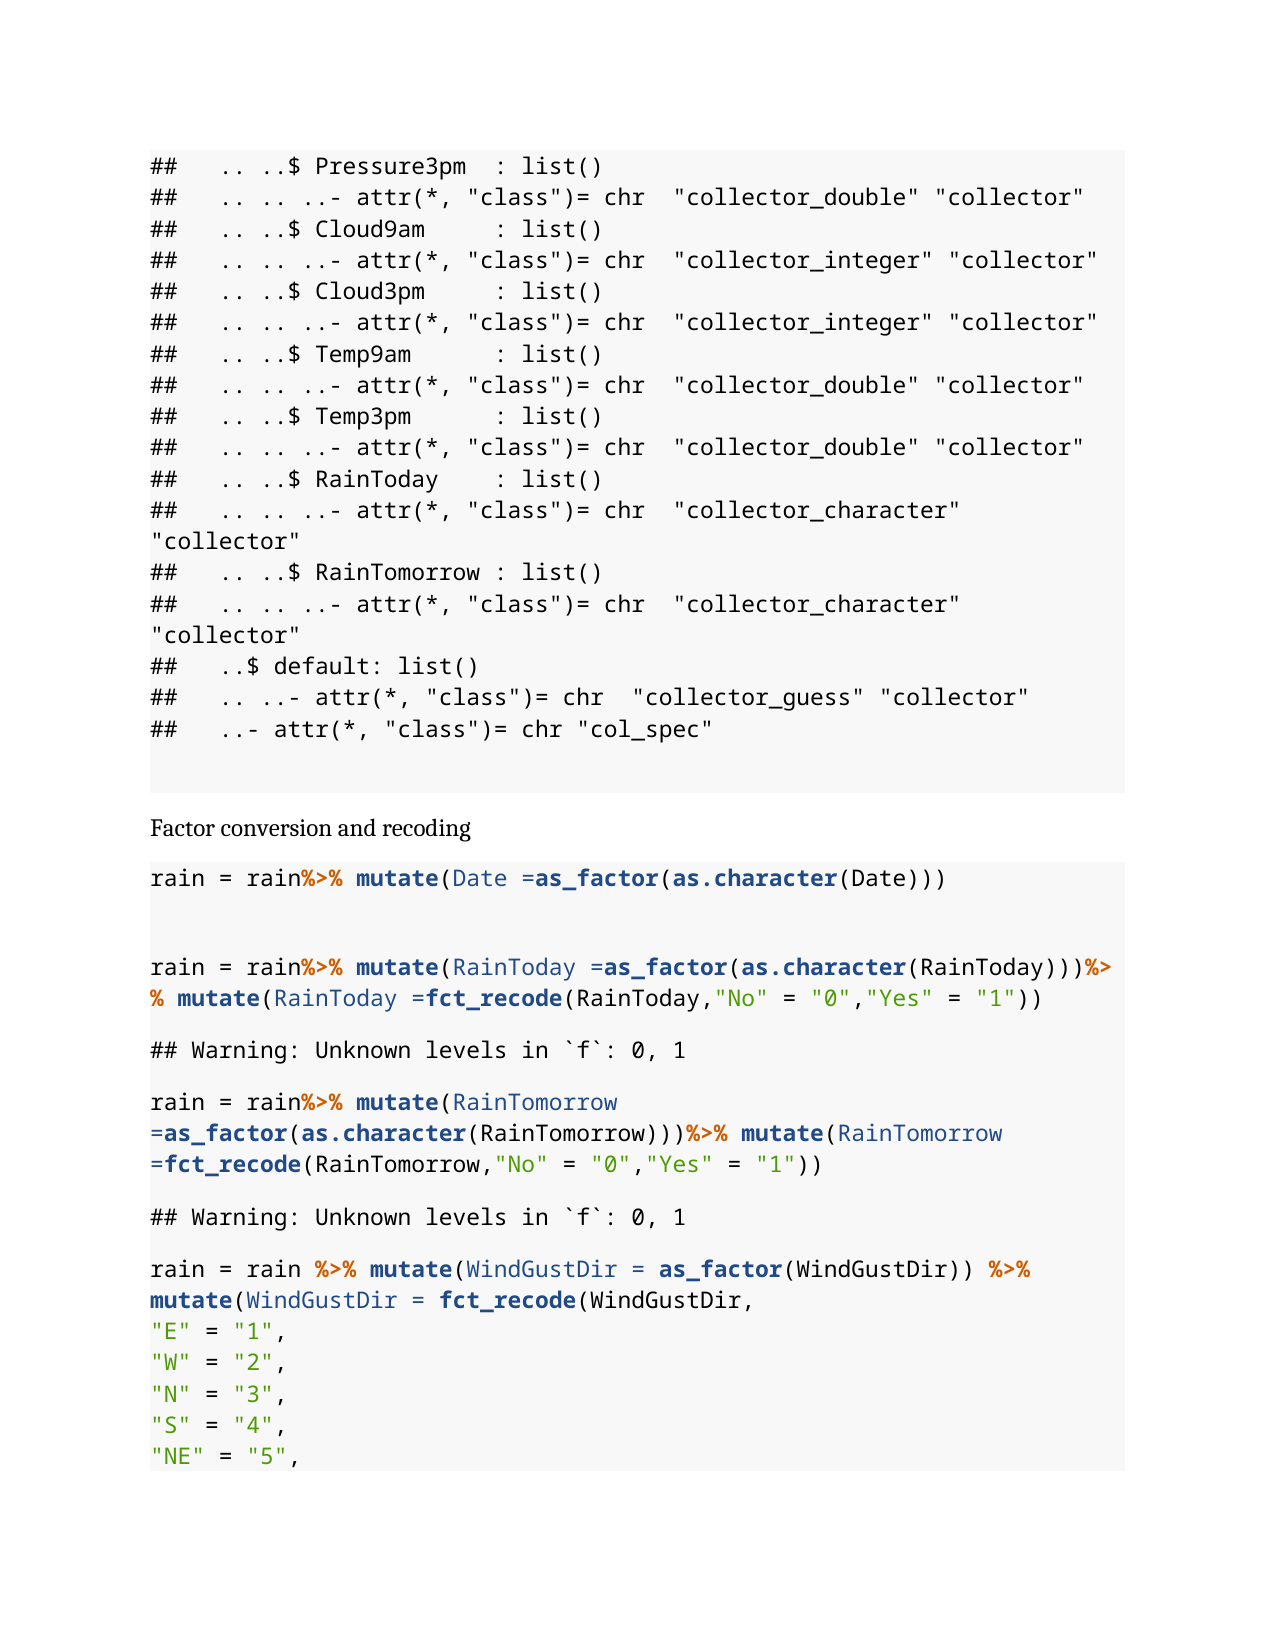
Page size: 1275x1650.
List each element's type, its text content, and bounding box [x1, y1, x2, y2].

text rain = rain%>% mutate(RainTomorrow =as_factor(as.character(RainTomorrow)))%>% mutate(RainTomorrow =fct_recode(RainTomorrow,"No" = "0","Yes" = "1")) [617, 1086, 1125, 1179]
text Factor conversion and recoding [150, 814, 1125, 843]
text ## Warning: Unknown levels in `f`: 0, 1 [150, 1200, 1125, 1232]
text rain = rain%>% mutate(Date =as_factor(as.character(Date))) rain = rain%>% mutate(RainToday =as_factor(as.character(RainToday)))%>% mutate(RainToday =fct_recode(RainToday,"No" = "0","Yes" = "1")) [150, 862, 1125, 1013]
text ## Warning: Unknown levels in `f`: 0, 1 [150, 1034, 1125, 1065]
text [150, 1252, 1125, 1471]
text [150, 150, 1125, 744]
